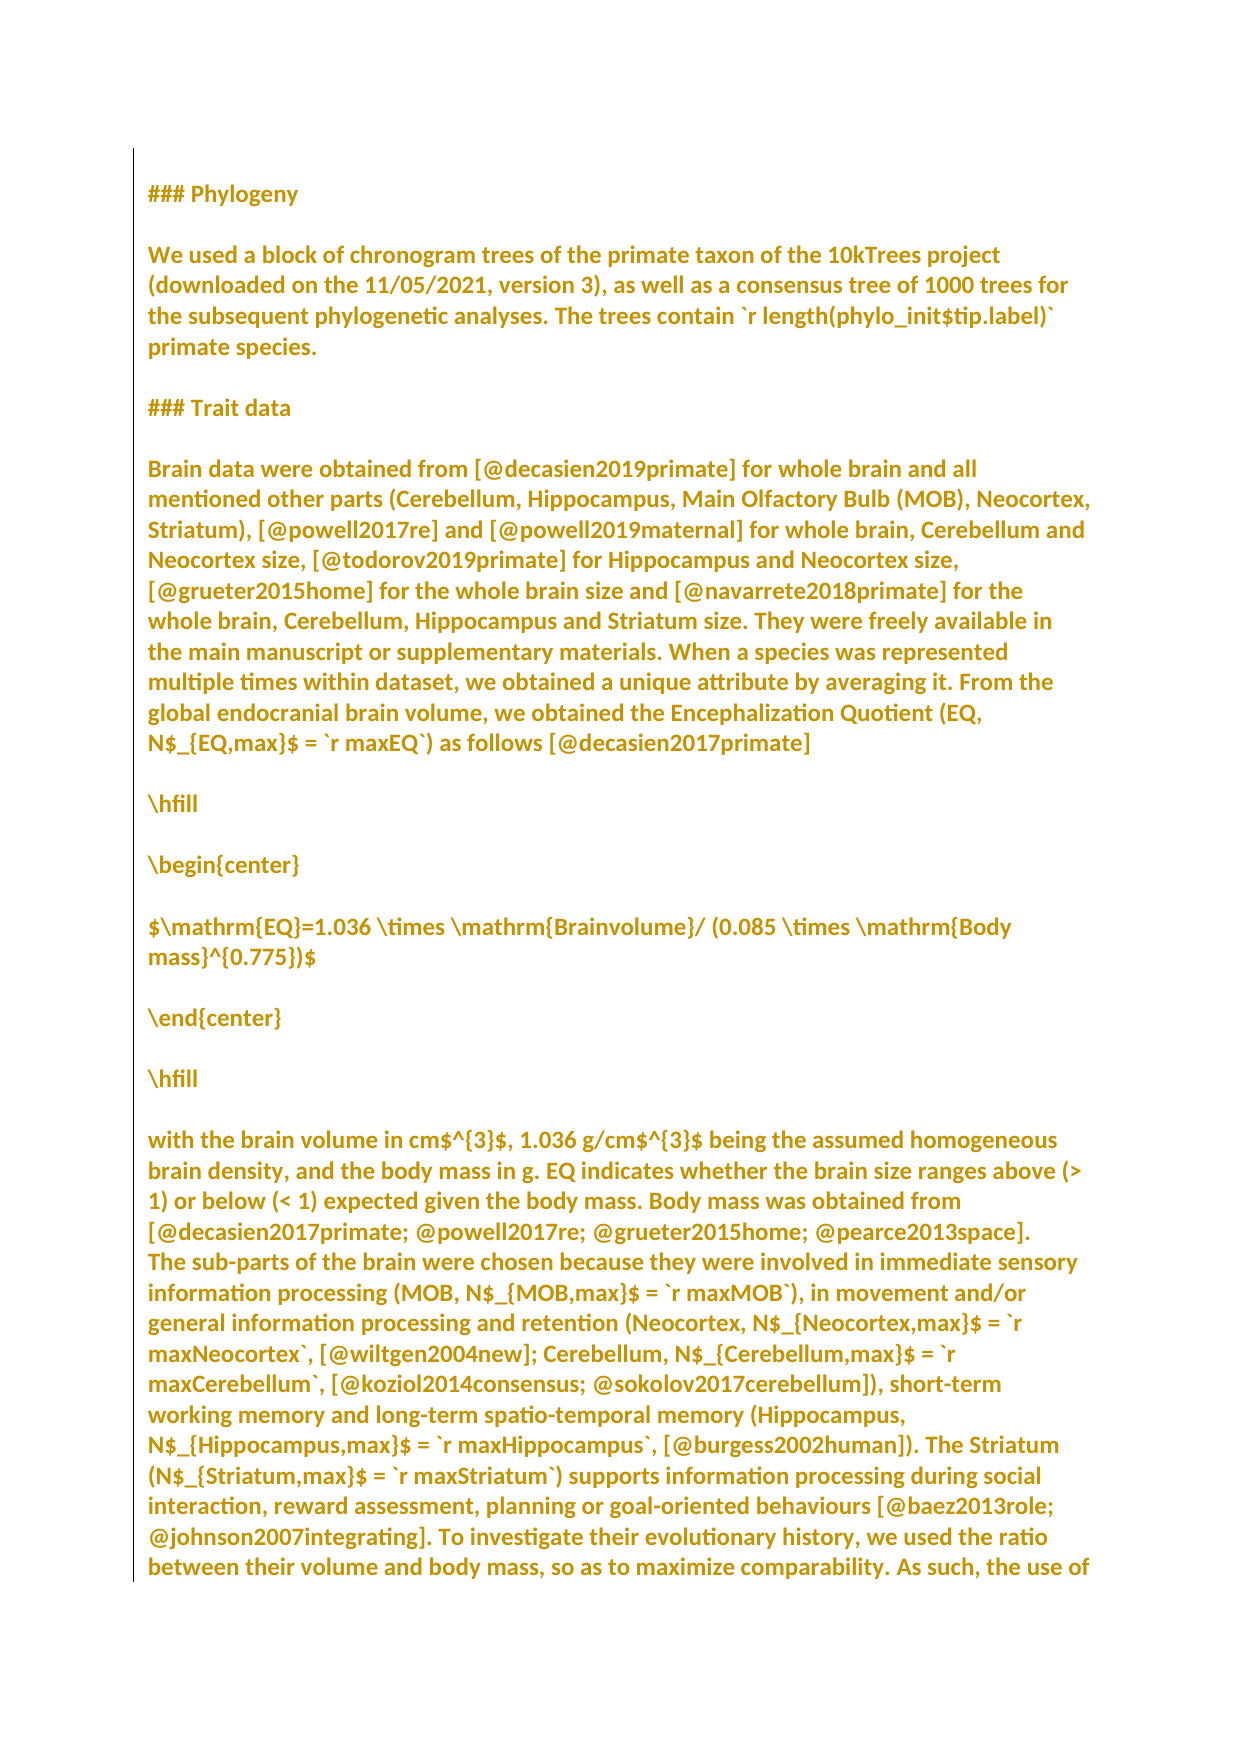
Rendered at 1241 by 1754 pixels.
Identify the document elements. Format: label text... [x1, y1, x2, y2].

text \begin{center} [148, 849, 1093, 880]
text Brain data were obtained from [@decasien2019primate] for whole brain and all mentioned other parts (Cerebellum, Hippocampus, Main Olfactory Bulb (MOB), Neocortex, Striatum), [@powell2017re] and [@powell2019maternal] for whole brain, Cerebellum and Neocortex size, [@todorov2019primate] for Hippocampus and Neocortex size, [@grueter2015home] for the whole brain size and [@navarrete2018primate] for the whole brain, Cerebellum, Hippocampus and Striatum size. They were freely available in the main manuscript or supplementary materials. When a species was represented multiple times within dataset, we obtained a unique attribute by averaging it. From the global endocranial brain volume, we obtained the Encephalization Quotient (EQ, N$_{EQ,max}$ = `r maxEQ`) as follows [@decasien2017primate] [148, 453, 1093, 758]
text \end{center} [148, 1002, 1093, 1033]
text ### Trait data [148, 392, 1093, 422]
text \hfill [148, 788, 1093, 819]
text We used a block of chronogram trees of the primate taxon of the 10kTrees project (downloaded on the 11/05/2021, version 3), as well as a consensus tree of 1000 trees for the subsequent phylogenetic analyses. The trees contain `r length(phylo_init$tip.label)` primate species. [148, 239, 1093, 361]
text with the brain volume in cm$^{3}$, 1.036 g/cm$^{3}$ being the assumed homogeneous brain density, and the body mass in g. EQ indicates whether the brain size ranges above (> 1) or below (< 1) expected given the body mass. Body mass was obtained from [@decasien2017primate; @powell2017re; @grueter2015home; @pearce2013space]. [148, 1124, 1093, 1246]
text ### Phylogeny [148, 178, 1093, 209]
text $\mathrm{EQ}=1.036 \times \mathrm{Brainvolume}/ (0.085 \times \mathrm{Body mass}^{0.775})$ [148, 911, 1093, 972]
text \hfill [148, 1063, 1093, 1094]
